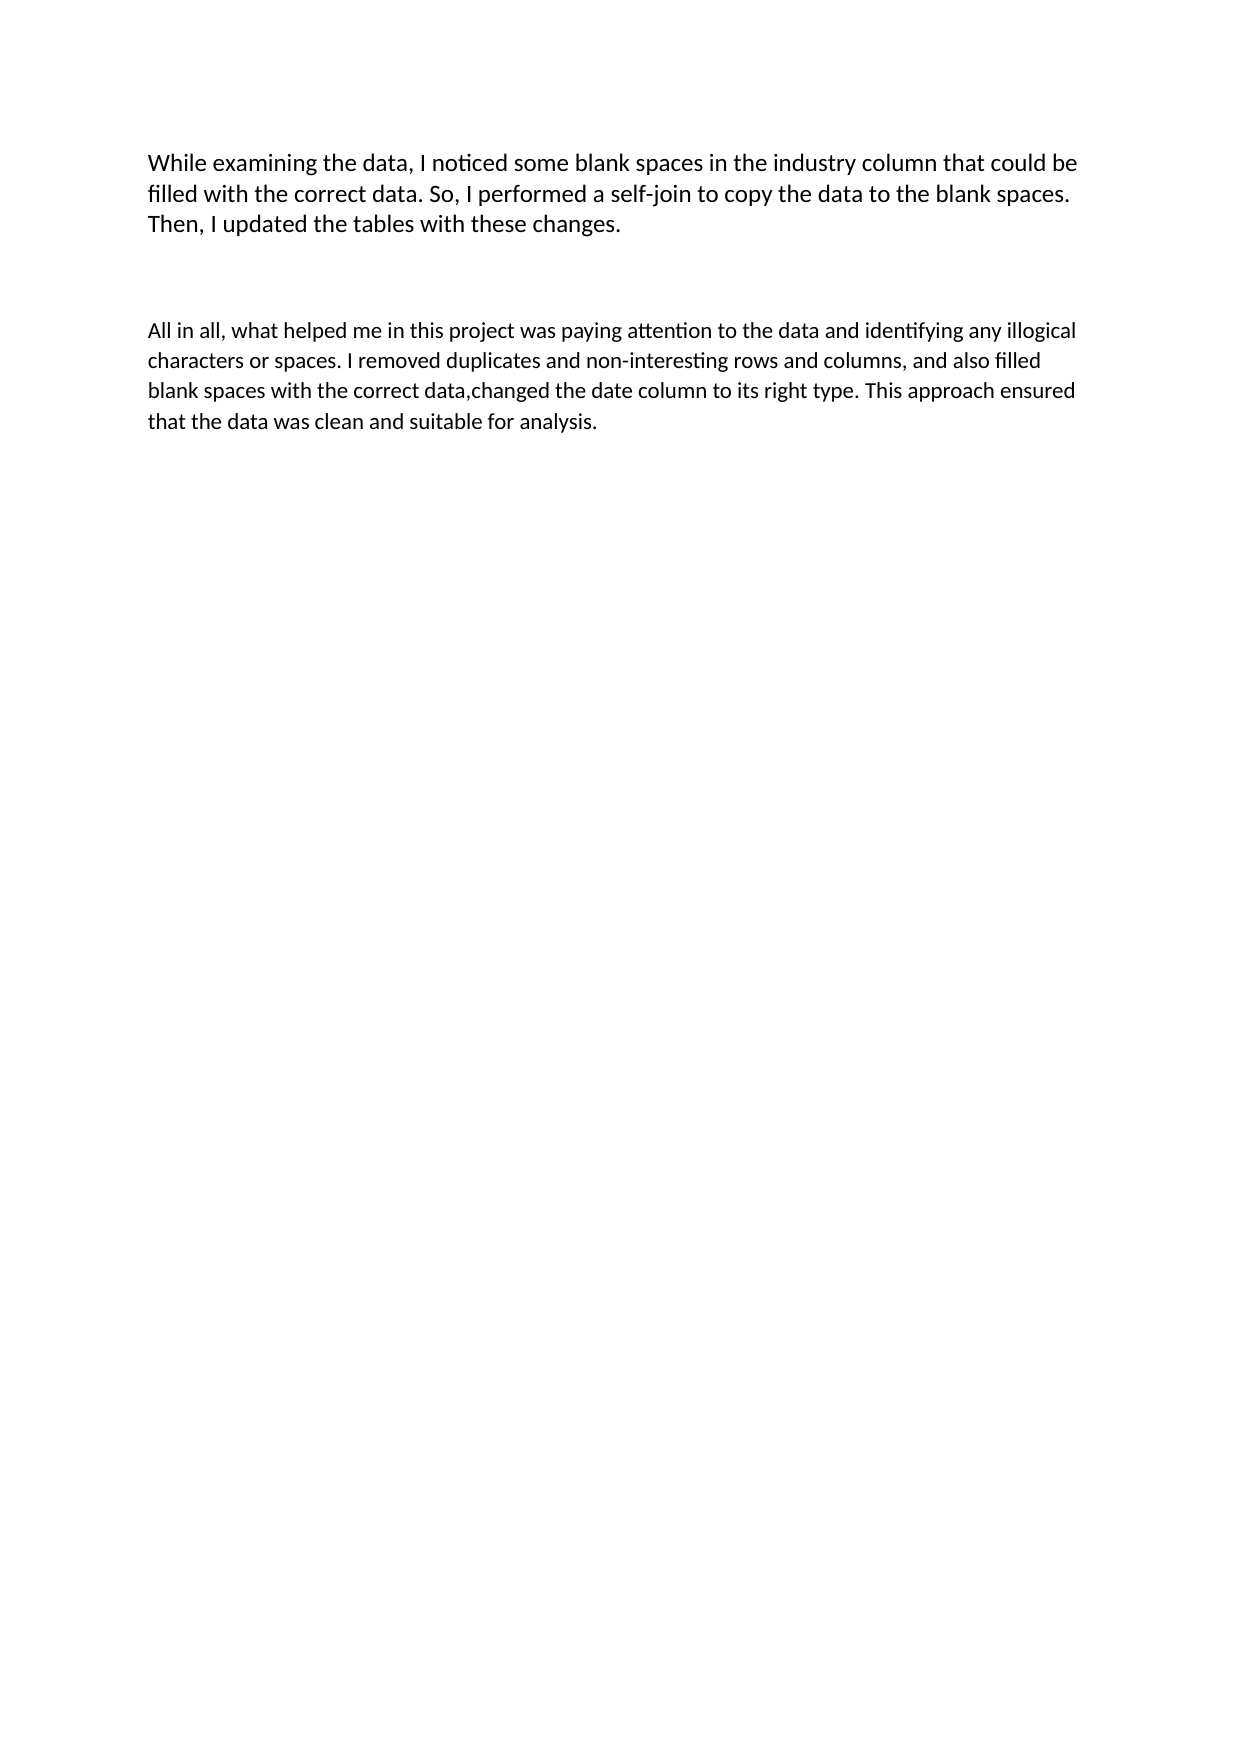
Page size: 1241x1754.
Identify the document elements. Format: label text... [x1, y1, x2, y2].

text All in all, what helped me in this project was paying attention to the data and identifying any illogical characters or spaces. I removed duplicates and non-interesting rows and columns, and also filled blank spaces with the correct data,changed the date column to its right type. This approach ensured that the data was clean and suitable for analysis. [148, 286, 1093, 435]
text While examining the data, I noticed some blank spaces in the industry column that could be filled with the correct data. So, I performed a self-join to copy the data to the blank spaces. Then, I updated the tables with these changes. [148, 148, 1093, 239]
